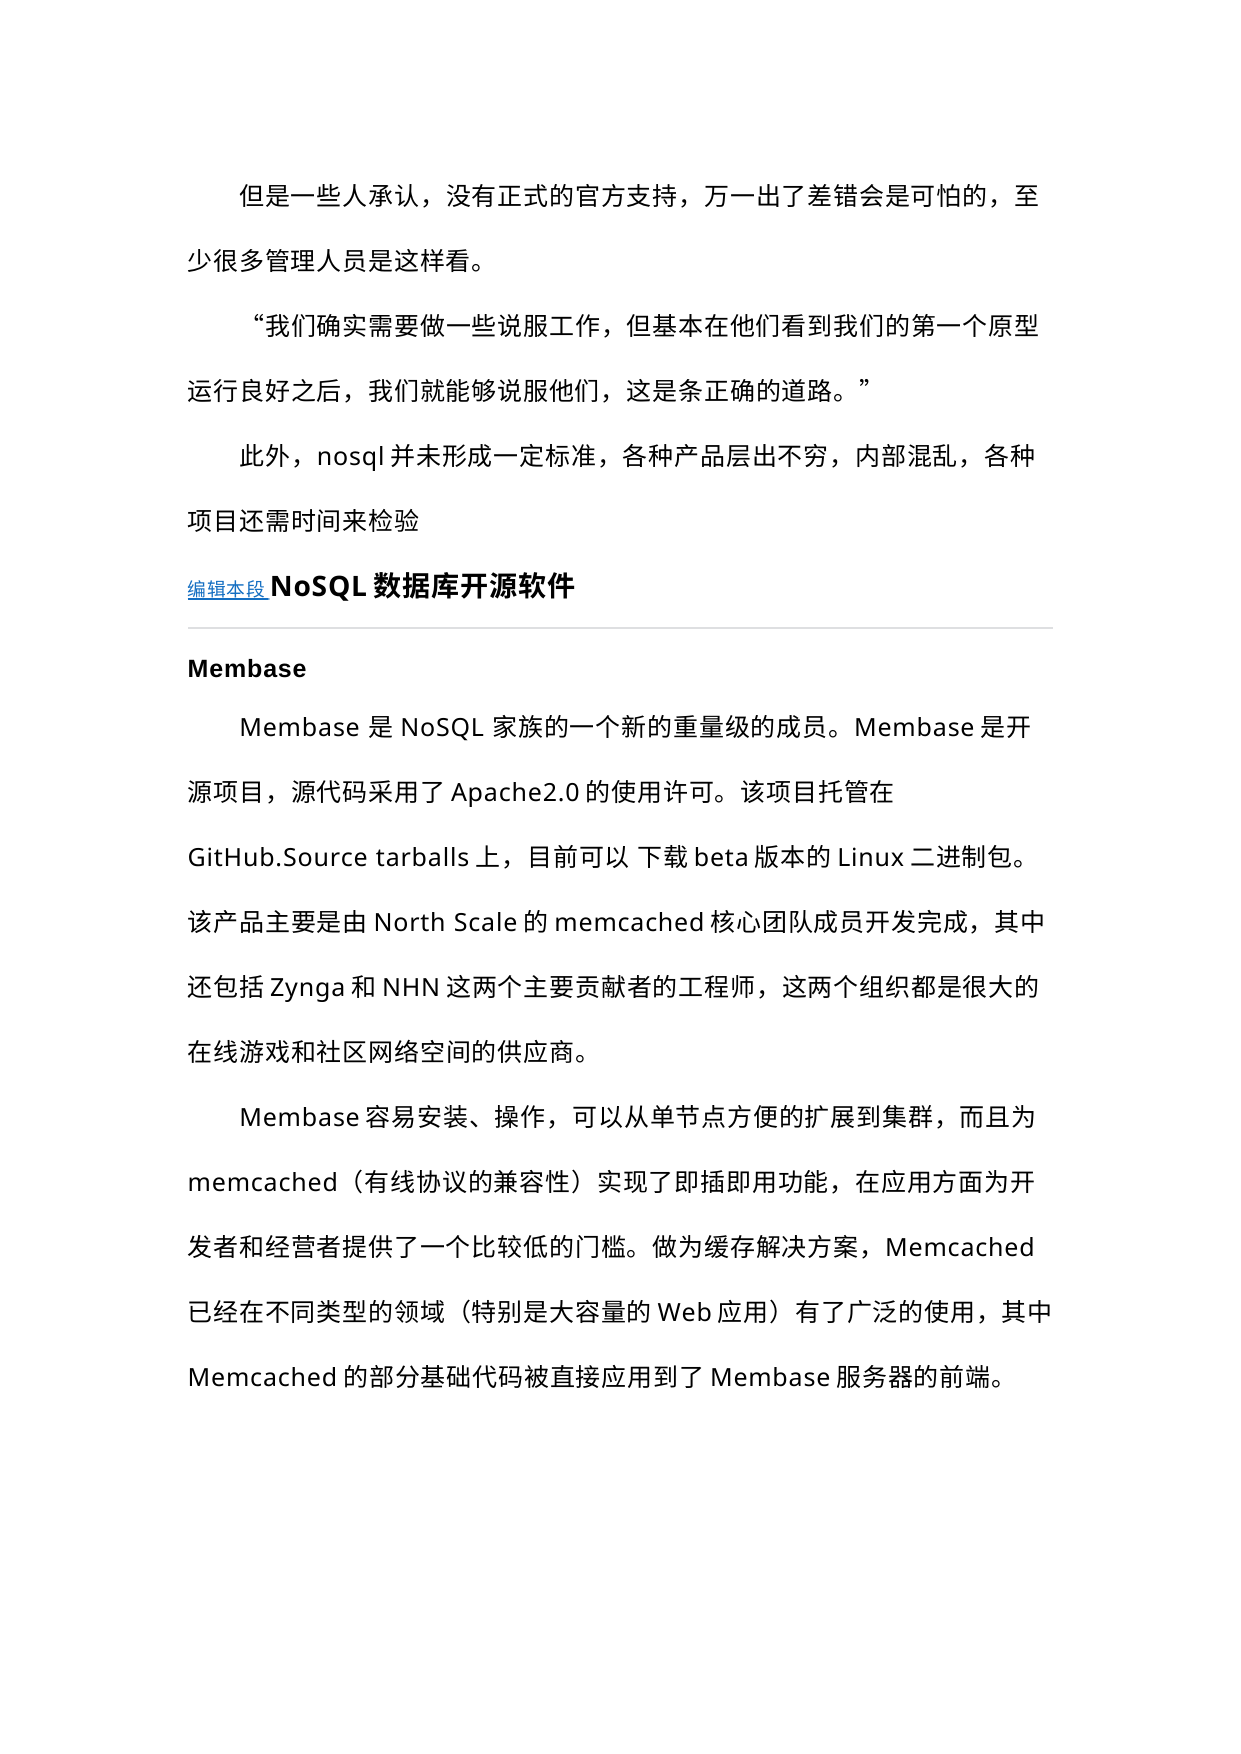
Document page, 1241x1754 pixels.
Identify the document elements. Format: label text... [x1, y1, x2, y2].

text 此外，nosql并未形成一定标准，各种产品层出不穷，内部混乱，各种项目还需时间来检验 [187, 422, 1053, 552]
text Membase 是 NoSQL 家族的一个新的重量级的成员。Membase是开源项目，源代码采用了Apache2.0的使用许可。该项目托管在GitHub.Source tarballs上，目前可以 下载beta版本的Linux二进制包。该产品主要是由North Scale的memcached核心团队成员开发完成，其中还包括Zynga和NHN这两个主要贡献者的工程师，这两个组织都是很大的在线游戏和社区网络空间的供应商。 [187, 693, 1053, 1083]
text 编辑本段NoSQL数据库开源软件 [187, 552, 1053, 629]
text Membase容易安装、操作，可以从单节点方便的扩展到集群，而且为memcached（有线协议的兼容性）实现了即插即用功能，在应用方面为开 发者和经营者提供了一个比较低的门槛。做为缓存解决方案，Memcached已经在不同类型的领域（特别是大容量的Web应用）有了广泛的使用，其中 Memcached的部分基础代码被直接应用到了Membase服务器的前端。 [187, 1083, 1053, 1408]
text “我们确实需要做一些说服工作，但基本在他们看到我们的第一个原型运行良好之后，我们就能够说服他们，这是条正确的道路。” [187, 292, 1053, 422]
text Membase [187, 652, 1053, 685]
text 但是一些人承认，没有正式的官方支持，万一出了差错会是可怕的，至少很多管理人员是这样看。 [187, 162, 1053, 292]
